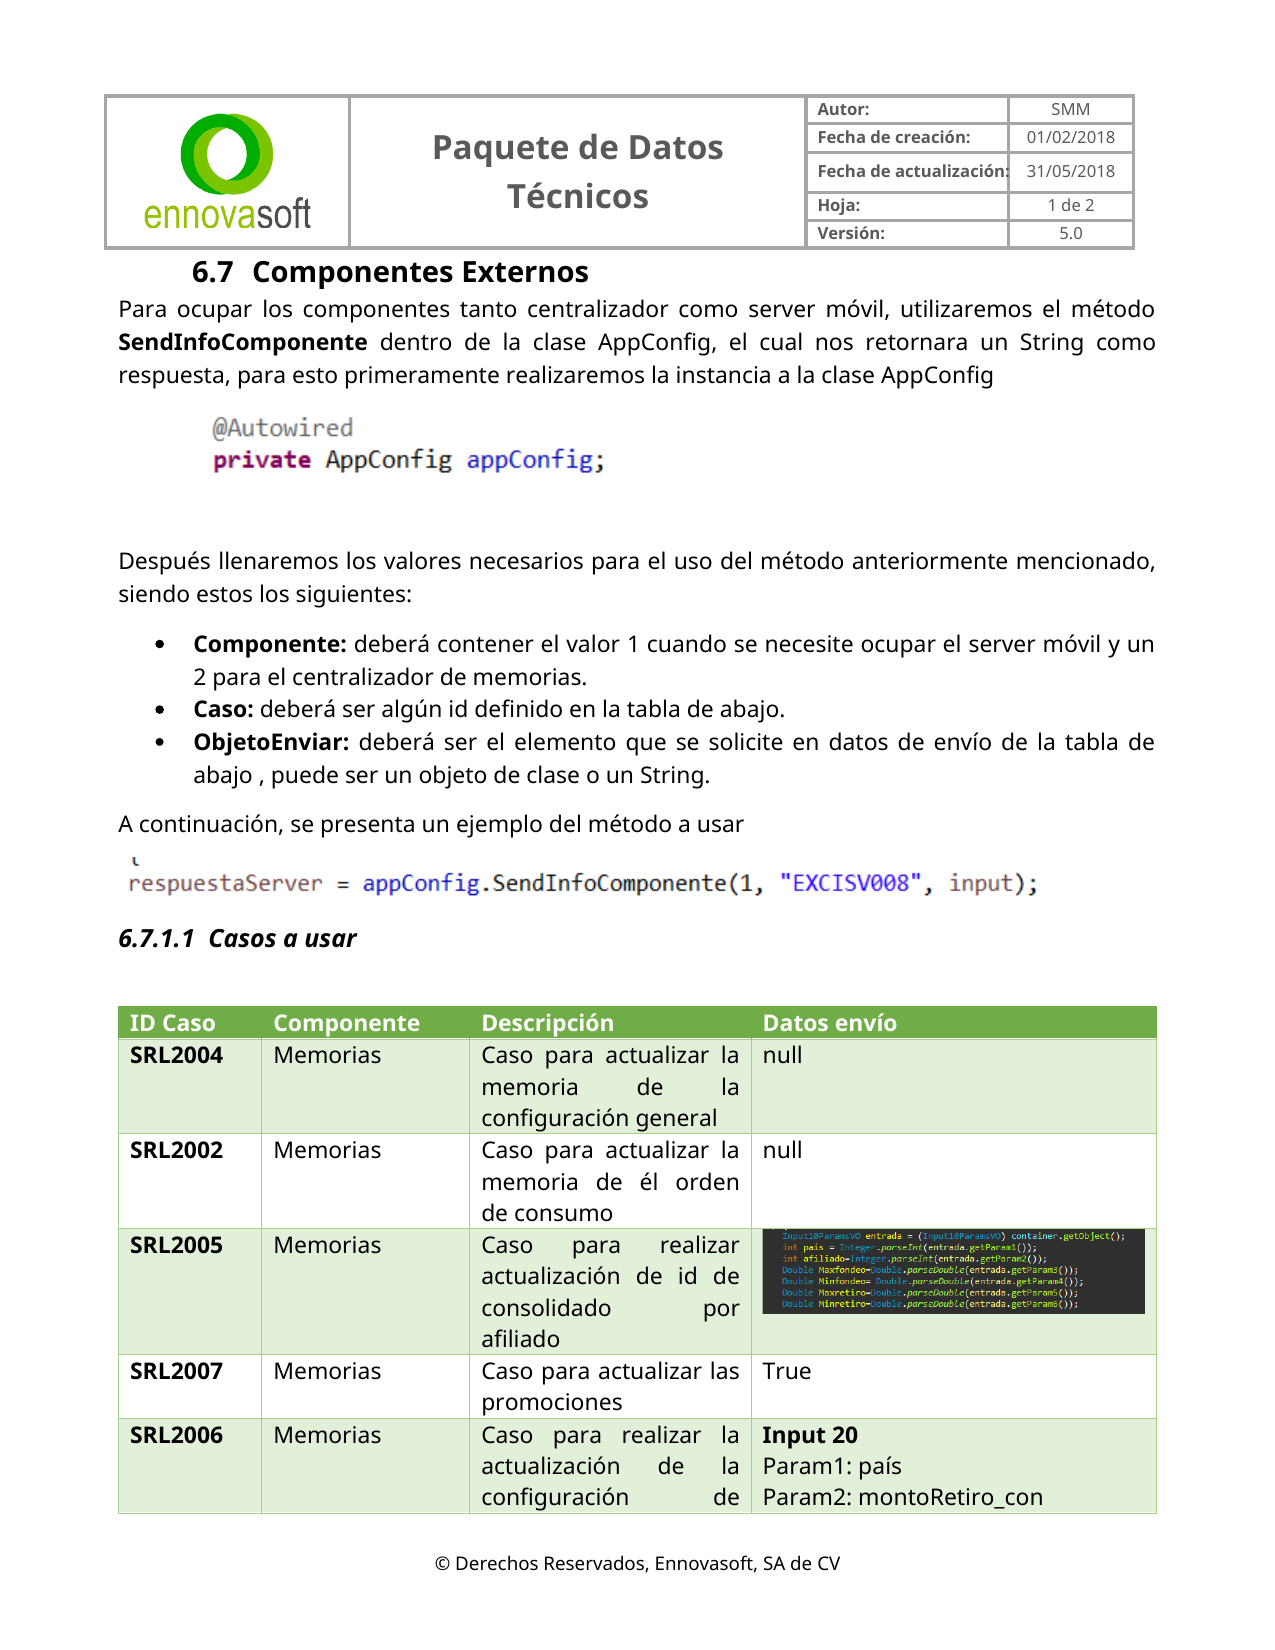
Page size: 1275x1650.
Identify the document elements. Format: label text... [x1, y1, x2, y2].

table_cell SRL2007 [119, 1355, 261, 1418]
subtitle Componentes Externos [192, 177, 1157, 291]
table_cell Caso para actualizar las promociones [470, 1355, 751, 1418]
list ObjetoEnviar: deberá ser el elemento que se solicite en datos de envío de la tabla de abajo , puede ser un objeto de clase o un String. [156, 726, 1157, 790]
table_header Datos envío [752, 1007, 1156, 1038]
picture [193, 408, 651, 495]
table_cell Caso para actualizar la memoria de él orden de consumo [470, 1134, 751, 1228]
table_cell SRL2006 [119, 1419, 261, 1512]
table_cell SRL2005 [119, 1229, 261, 1354]
table_cell Memorias [262, 1419, 469, 1512]
table_cell SRL2002 [119, 1134, 261, 1228]
table_cell Caso para realizar actualización de id de consolidado por afiliado [470, 1229, 751, 1354]
table_header Descripción [470, 1007, 751, 1038]
table_cell [752, 1229, 1156, 1354]
table_header ID Caso [119, 1007, 261, 1038]
table_header Componente [262, 1007, 469, 1038]
list Componente: deberá contener el valor 1 cuando se necesite ocupar el server móvil y un 2 para el centralizador de memorias. [156, 628, 1157, 692]
table_cell Caso para realizar la actualización de la configuración de operación con INNE [470, 1419, 751, 1512]
table_cell Caso para actualizar la memoria de la configuración general [470, 1040, 751, 1133]
text A continuación, se presenta un ejemplo del método a usar [118, 808, 1157, 839]
picture [118, 857, 1157, 903]
picture [762, 1229, 1145, 1314]
table_cell True [752, 1355, 1156, 1418]
text Después llenaremos los valores necesarios para el uso del método anteriormente mencionado, siendo estos los siguientes: [118, 545, 1157, 609]
table_cell Memorias [262, 1040, 469, 1133]
text Para ocupar los componentes tanto centralizador como server móvil, utilizaremos el método SendInfoComponente dentro de la clase AppConfig, el cual nos retornara un String como respuesta, para esto primeramente realizaremos la instancia a la clase AppConfig [118, 293, 1157, 390]
table_cell Memorias [262, 1229, 469, 1354]
table_cell null [752, 1134, 1156, 1228]
table_cell SRL2004 [119, 1040, 261, 1133]
list Caso: deberá ser algún id definido en la tabla de abajo. [156, 693, 1157, 724]
table_cell Memorias [262, 1134, 469, 1228]
table_cell Memorias [262, 1355, 469, 1418]
picture [144, 113, 311, 228]
table_cell null [752, 1040, 1156, 1133]
subtitle Casos a usar [118, 921, 1157, 955]
